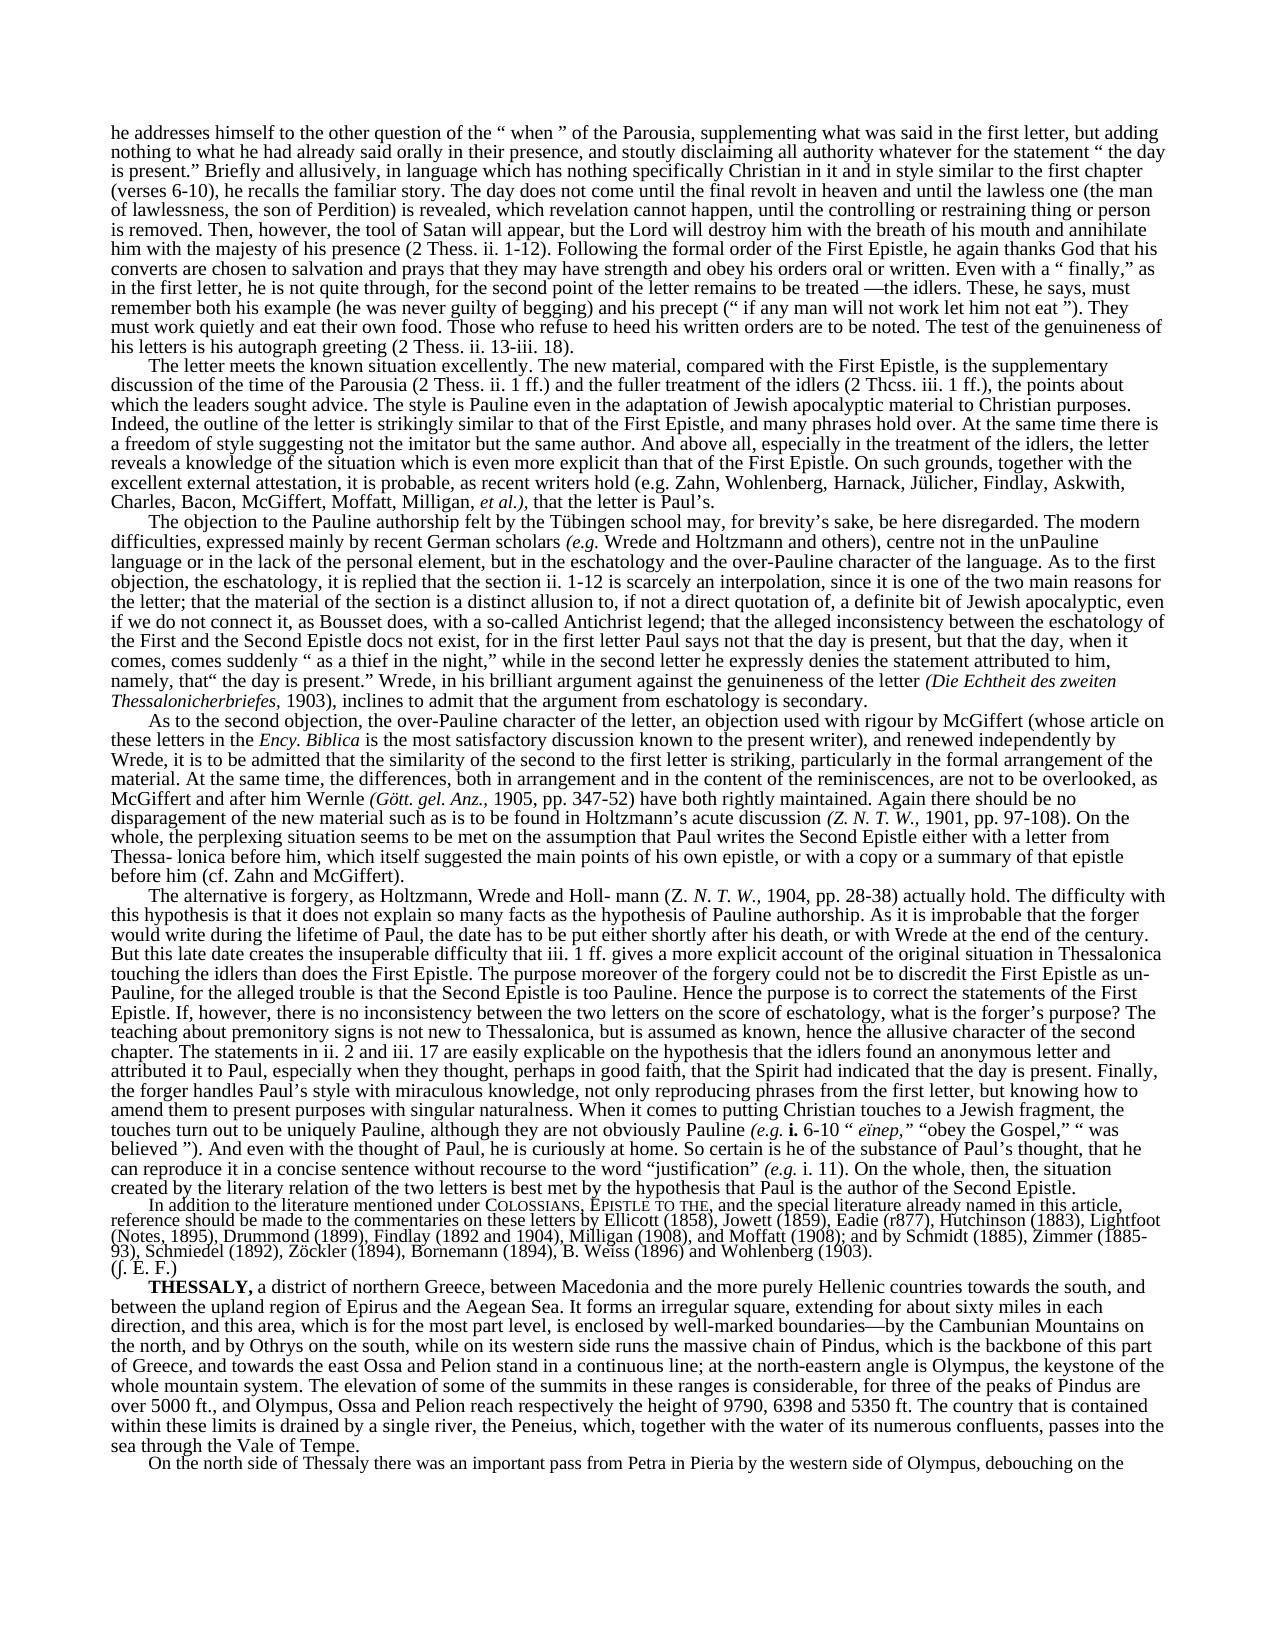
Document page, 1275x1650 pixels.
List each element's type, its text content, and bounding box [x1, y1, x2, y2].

text As to the second objection, the over-Pauline character of the letter, an objection used with rigour by McGiffert (whose article on these letters in the Ency. Biblica is the most satisfactory discussion known to the present writer), and renewed independently by Wrede, it is to be admitted that the similarity of the second to the first letter is striking, particularly in the formal arrangement of the material. At the same time, the differences, both in arrangement and in the content of the reminiscences, are not to be overlooked, as McGiffert and after him Wernle (Gött. gel. Anz., 1905, pp. 347-52) have both rightly maintained. Again there should be no disparagement of the new material such as is to be found in Holtzmann’s acute discussion (Z. N. T. W., 1901, pp. 97-108). On the whole, the perplexing situation seems to be met on the assumption that Paul writes the Second Epistle either with a letter from Thessa- lonica before him, which itself suggested the main points of his own epistle, or with a copy or a summary of that epistle before him (cf. Zahn and McGiffert). [111, 712, 1167, 887]
text (∫. E. F.) [120, 1262, 1167, 1278]
text THESSALY, a district of northern Greece, between Macedonia and the more purely Hellenic countries towards the south, and between the upland region of Epirus and the Aegean Sea. It forms an irregular square, extending for about sixty miles in each direction, and this area, which is for the most part level, is enclosed by well-marked boundaries—by the Cambunian Mountains on the north, and by Othrys on the south, while on its western side runs the massive chain of Pindus, which is the backbone of this part of Greece, and towards the east Ossa and Pelion stand in a continuous line; at the north-eastern angle is Olympus, the keystone of the whole mountain system. The elevation of some of the summits in these ranges is considerable, for three of the peaks of Pindus are over 5000 ft., and Olympus, Ossa and Pelion reach respectively the height of 9790, 6398 and 5350 ft. The country that is contained within these limits is drained by a single river, the Peneius, which, together with the water of its numerous confluents, passes into the sea through the Vale of Tempe. [111, 1278, 1167, 1457]
text The objection to the Pauline authorship felt by the Tübingen school may, for brevity’s sake, be here disregarded. The modern difficulties, expressed mainly by recent German scholars (e.g. Wrede and Holtzmann and others), centre not in the unPauline language or in the lack of the personal element, but in the eschatology and the over-Pauline character of the language. As to the first objection, the eschatology, it is replied that the section ii. 1-12 is scarcely an interpolation, since it is one of the two main reasons for the letter; that the material of the section is a distinct allusion to, if not a direct quotation of, a definite bit of Jewish apocalyptic, even if we do not connect it, as Bousset does, with a so-called Antichrist legend; that the alleged inconsistency between the eschatology of the First and the Second Epistle docs not exist, for in the first letter Paul says not that the day is present, but that the day, when it comes, comes suddenly “ as a thief in the night,” while in the second letter he expressly denies the statement attributed to him, namely, that“ the day is present.” Wrede, in his brilliant argument against the genuineness of the letter (Die Echtheit des zweiten Thessalonicherbriefes, 1903), inclines to admit that the argument from eschatology is secondary. [111, 513, 1167, 712]
text In addition to the literature mentioned under Colossians, Epistle to the, and the special literature already named in this article, reference should be made to the commentaries on these letters by Ellicott (1858), Jowett (1859), Eadie (r877), Hutchinson (1883), Lightfoot (Notes, 1895), Drummond (1899), Findlay (1892 and 1904), Milligan (1908), and Moffatt (1908); and by Schmidt (1885), Zimmer (1885-93), Schmiedel (1892), Zöckler (1894), Bornemann (1894), B. Weiss (1896) and Wohlenberg (1903). [111, 1199, 1167, 1262]
text The alternative is forgery, as Holtzmann, Wrede and Holl- mann (Z. N. T. W., 1904, pp. 28-38) actually hold. The difficulty with this hypothesis is that it does not explain so many facts as the hypothesis of Pauline authorship. As it is improbable that the forger would write during the lifetime of Paul, the date has to be put either shortly after his death, or with Wrede at the end of the century. But this late date creates the insuperable difficulty that iii. 1 ff. gives a more explicit account of the original situation in Thessalonica touching the idlers than does the First Epistle. The purpose moreover of the forgery could not be to discredit the First Epistle as un-Pauline, for the alleged trouble is that the Second Epistle is too Pauline. Hence the purpose is to correct the statements of the First Epistle. If, however, there is no inconsistency between the two letters on the score of eschatology, what is the forger’s purpose? The teaching about premonitory signs is not new to Thessalonica, but is assumed as known, hence the allusive character of the second chapter. The statements in ii. 2 and iii. 17 are easily explicable on the hypothesis that the idlers found an anonymous letter and attributed it to Paul, especially when they thought, perhaps in good faith, that the Spirit had indicated that the day is present. Finally, the forger handles Paul’s style with miraculous knowledge, not only reproducing phrases from the first letter, but knowing how to amend them to present purposes with singular naturalness. When it comes to putting Christian touches to a Jewish fragment, the touches turn out to be uniquely Pauline, although they are not obviously Pauline (e.g. i. 6-10 “ eïnep,” “obey the Gospel,” “ was believed ”). And even with the thought of Paul, he is curiously at home. So certain is he of the substance of Paul’s thought, that he can reproduce it in a concise sentence without recourse to the word “justification” (e.g. i. 11). On the whole, then, the situation created by the literary relation of the two letters is best met by the hypothesis that Paul is the author of the Second Epistle. [111, 887, 1167, 1199]
text The letter meets the known situation excellently. The new material, compared with the First Epistle, is the supplementary discussion of the time of the Parousia (2 Thess. ii. 1 ff.) and the fuller treatment of the idlers (2 Thcss. iii. 1 ff.), the points about which the leaders sought advice. The style is Pauline even in the adaptation of Jewish apocalyptic material to Christian purposes. Indeed, the outline of the letter is strikingly similar to that of the First Epistle, and many phrases hold over. At the same time there is a freedom of style suggesting not the imitator but the same author. And above all, especially in the treatment of the idlers, the letter reveals a knowledge of the situation which is even more explicit than that of the First Epistle. On such grounds, together with the excellent external attestation, it is probable, as recent writers hold (e.g. Zahn, Wohlenberg, Harnack, Jülicher, Findlay, Askwith, Charles, Bacon, McGiffert, Moffatt, Milligan, et al.), that the letter is Paul’s. [111, 357, 1167, 513]
text On the north side of Thessaly there was an important pass from Petra in Pieria by the western side of Olympus, debouching on the [111, 1457, 1167, 1473]
text he addresses himself to the other question of the “ when ” of the Parousia, supplementing what was said in the first letter, but adding nothing to what he had already said orally in their presence, and stoutly disclaiming all authority whatever for the statement “ the day is present.” Briefly and allusively, in language which has nothing specifically Christian in it and in style similar to the first chapter (verses 6-10), he recalls the familiar story. The day does not come until the final revolt in heaven and until the lawless one (the man of lawlessness, the son of Perdition) is revealed, which revelation cannot happen, until the controlling or restraining thing or person is removed. Then, however, the tool of Satan will appear, but the Lord will destroy him with the breath of his mouth and annihilate him with the majesty of his presence (2 Thess. ii. 1-12). Following the formal order of the First Epistle, he again thanks God that his converts are chosen to salvation and prays that they may have strength and obey his orders oral or written. Even with a “ finally,” as in the first letter, he is not quite through, for the second point of the letter remains to be treated —the idlers. These, he says, must remember both his example (he was never guilty of begging) and his precept (“ if any man will not work let him not eat ”). They must work quietly and eat their own food. Those who refuse to heed his written orders are to be noted. The test of the genuineness of his letters is his autograph greeting (2 Thess. ii. 13-iii. 18). [111, 124, 1167, 357]
